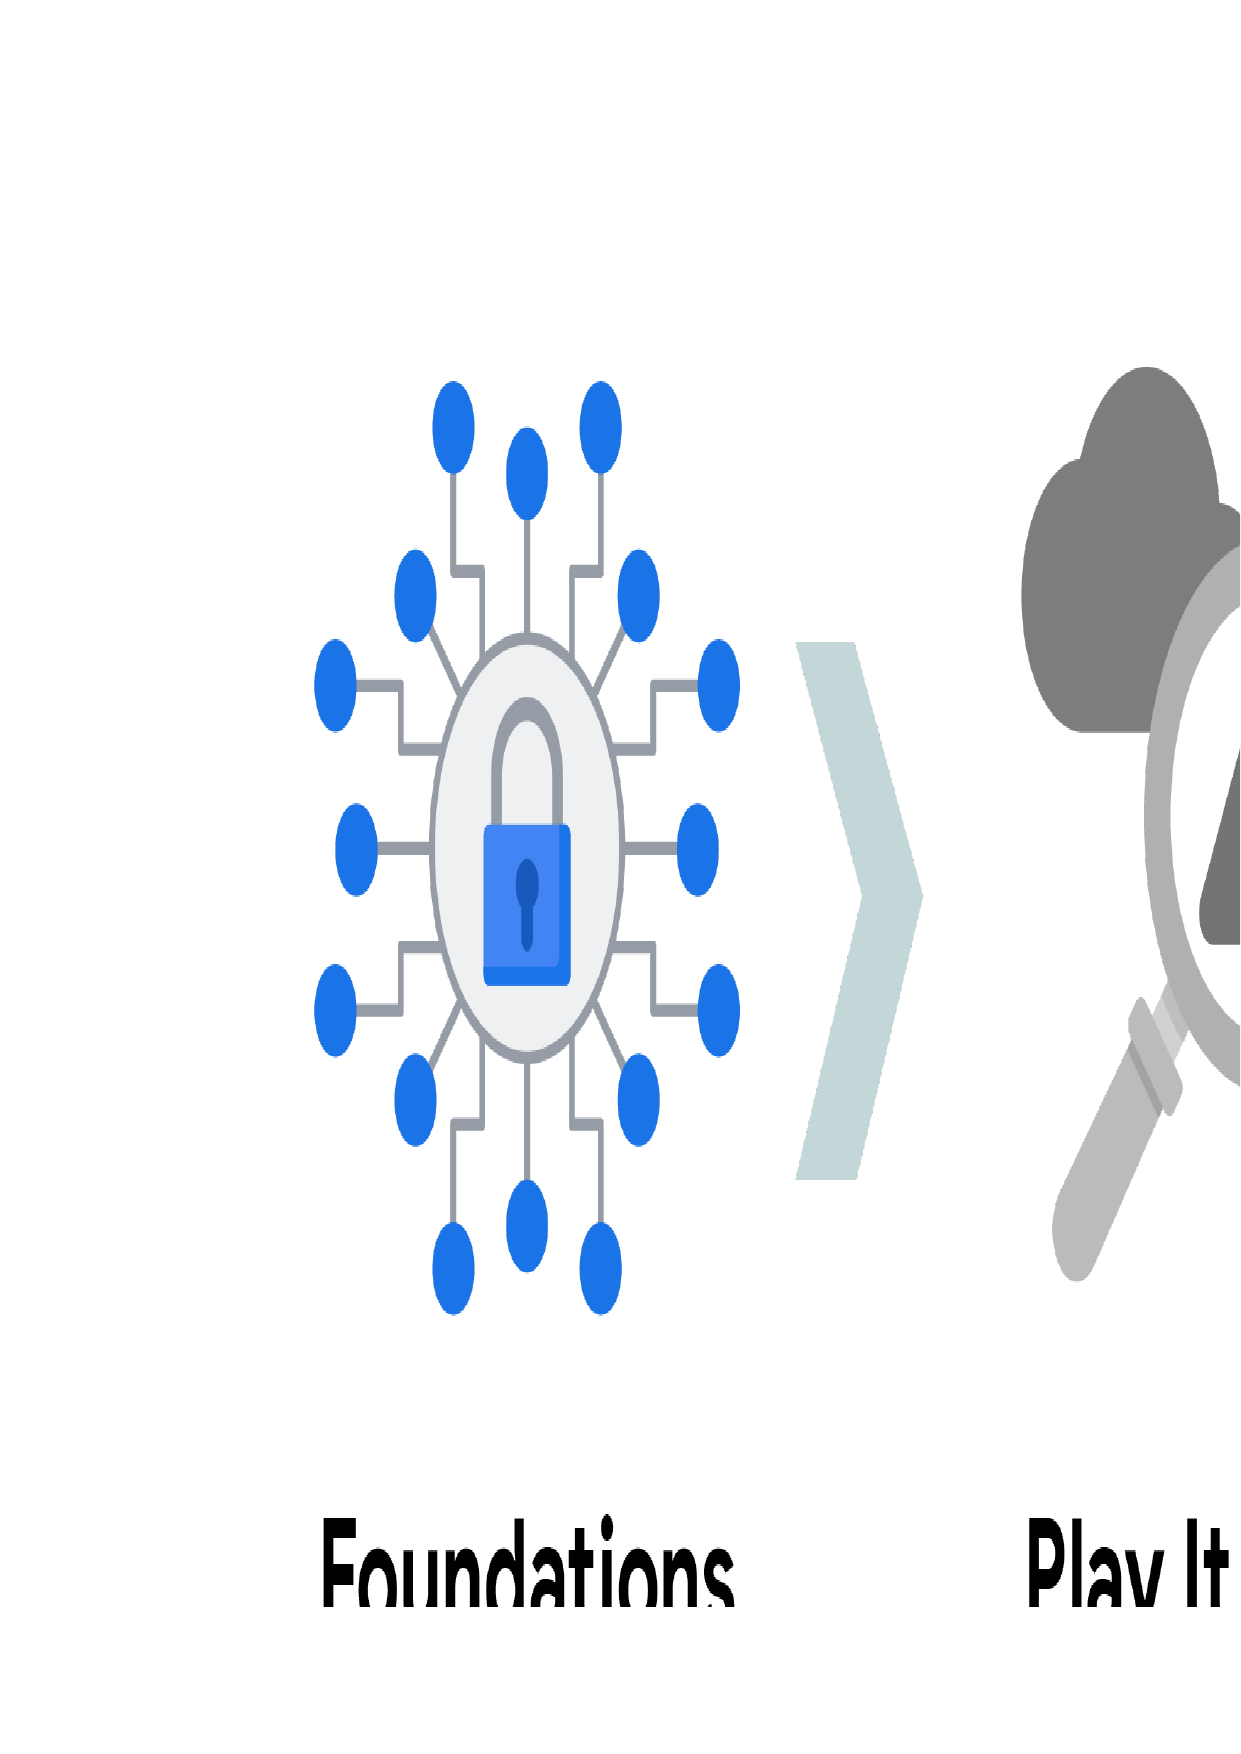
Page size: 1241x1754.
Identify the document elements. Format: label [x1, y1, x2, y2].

picture [177, 147, 1241, 1607]
